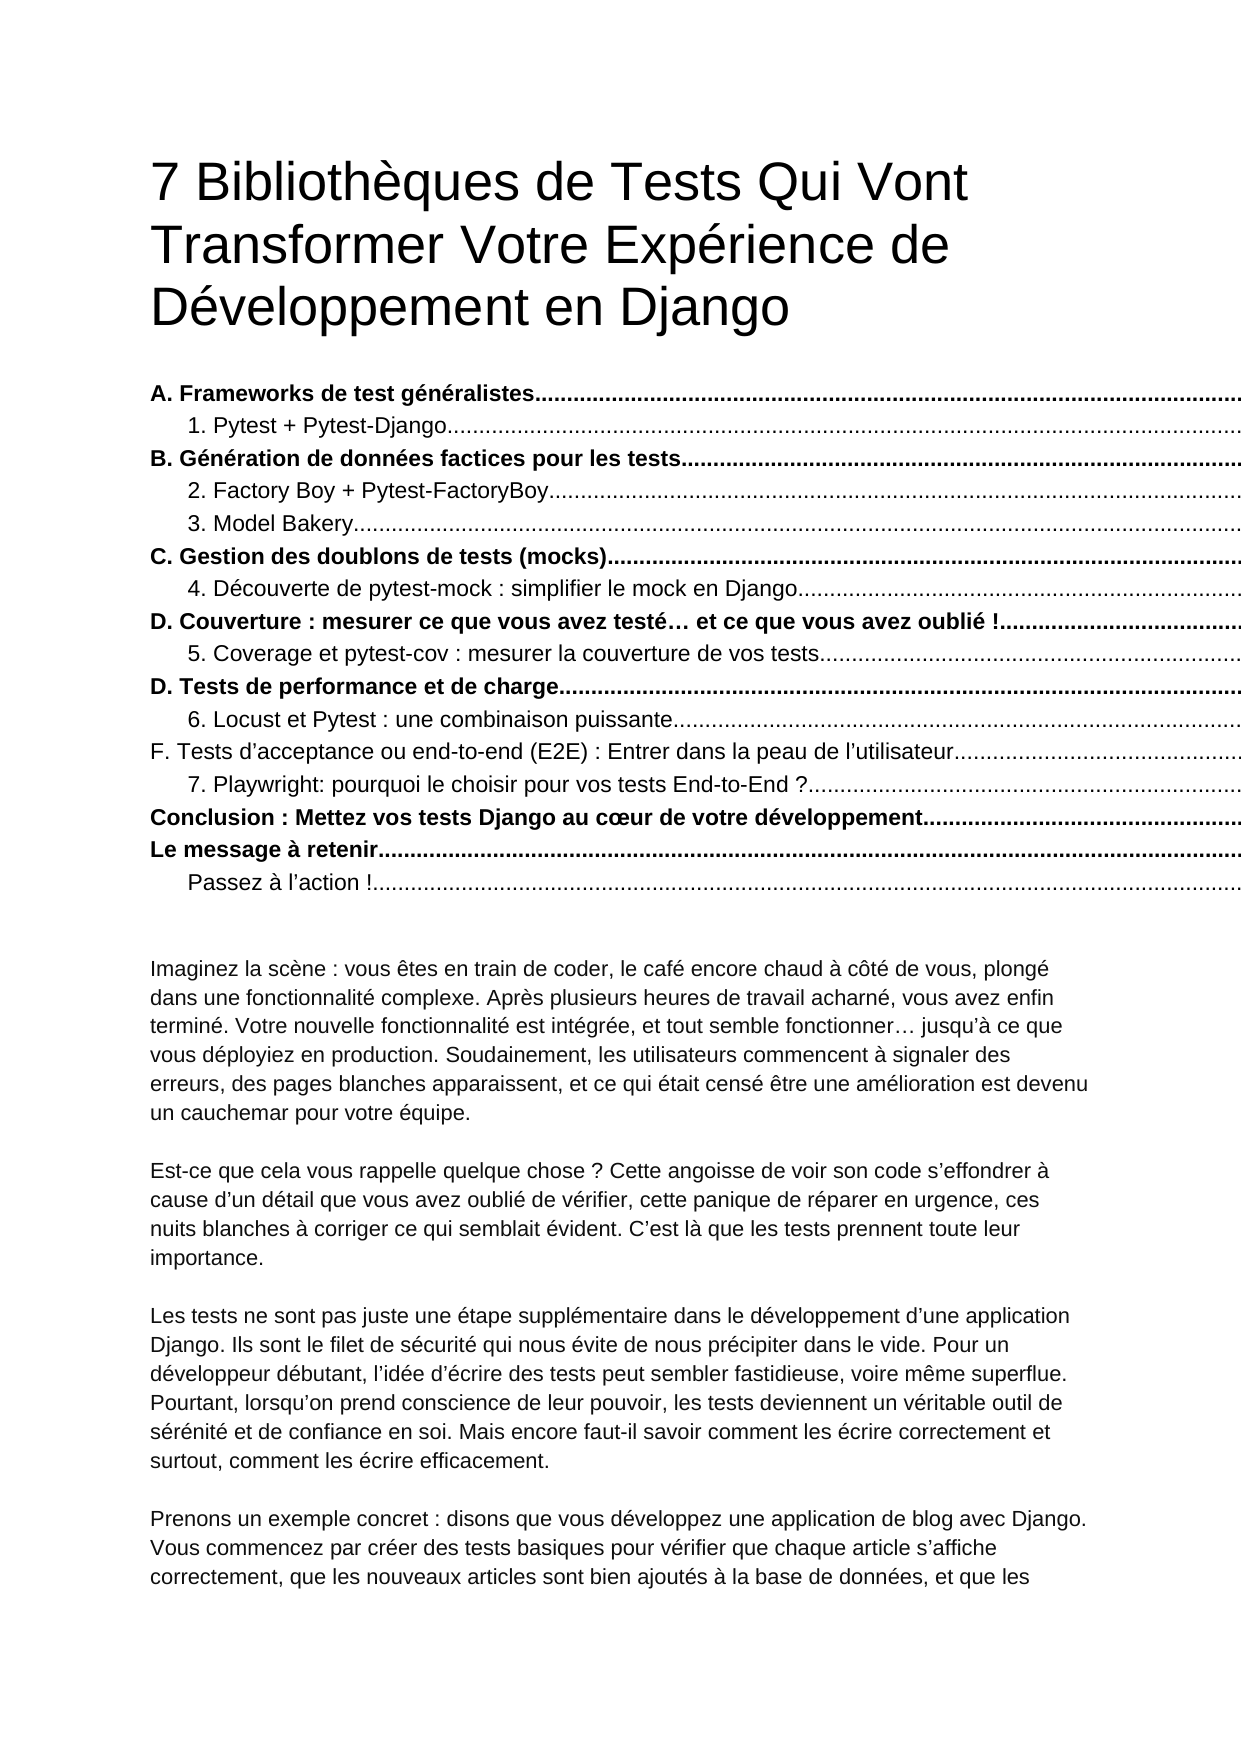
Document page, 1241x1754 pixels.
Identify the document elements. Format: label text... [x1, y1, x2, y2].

text Les tests ne sont pas juste une étape supplémentaire dans le développement d’une application Django. Ils sont le filet de sécurité qui nous évite de nous précipiter dans le vide. Pour un développeur débutant, l’idée d’écrire des tests peut sembler fastidieuse, voire même superflue. Pourtant, lorsqu’on prend conscience de leur pouvoir, les tests deviennent un véritable outil de sérénité et de confiance en soi. Mais encore faut-il savoir comment les écrire correctement et surtout, comment les écrire efficacement. [150, 1303, 1090, 1473]
text Est-ce que cela vous rappelle quelque chose ? Cette angoisse de voir son code s’effondrer à cause d’un détail que vous avez oublié de vérifier, cette panique de réparer en urgence, ces nuits blanches à corriger ce qui semblait évident. C’est là que les tests prennent toute leur importance. [150, 1158, 1090, 1270]
title 7 Bibliothèques de Tests Qui Vont Transformer Votre Expérience de Développement en Django [150, 150, 1090, 337]
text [150, 1506, 1090, 1589]
text Imaginez la scène : vous êtes en train de coder, le café encore chaud à côté de vous, plongé dans une fonctionnalité complexe. Après plusieurs heures de travail acharné, vous avez enfin terminé. Votre nouvelle fonctionnalité est intégrée, et tout semble fonctionner… jusqu’à ce que vous déployiez en production. Soudainement, les utilisateurs commencent à signaler des erreurs, des pages blanches apparaissent, et ce qui était censé être une amélioration est devenu un cauchemar pour votre équipe. [150, 955, 1090, 1125]
